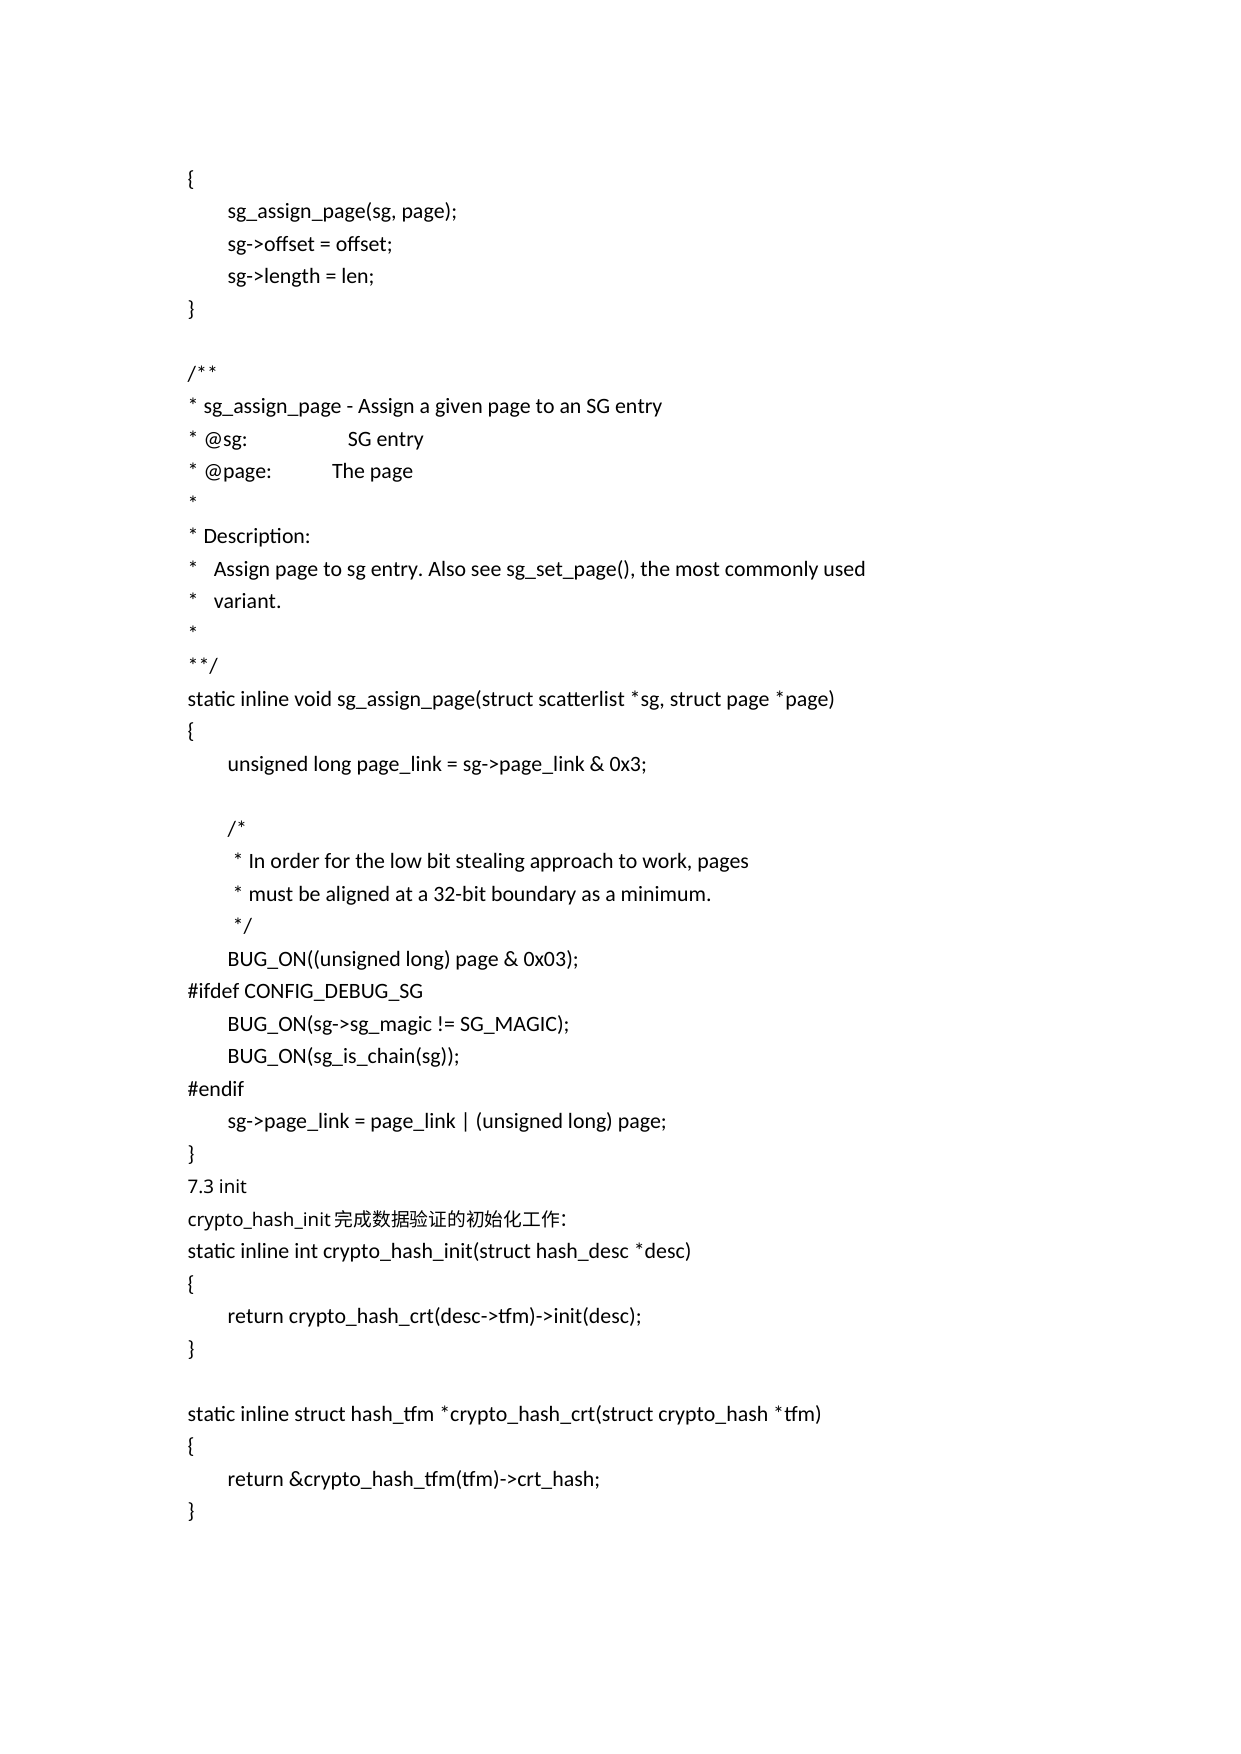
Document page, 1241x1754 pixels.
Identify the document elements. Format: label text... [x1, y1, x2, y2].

text */ [187, 909, 1053, 942]
text return &crypto_hash_tfm(tfm)->crt_hash; [187, 1462, 1053, 1494]
text { [187, 162, 1053, 194]
text unsigned long page_link = sg->page_link & 0x3; [187, 747, 1053, 779]
text BUG_ON(sg_is_chain(sg)); [187, 1039, 1053, 1072]
text /* [187, 812, 1053, 844]
text sg->page_link = page_link | (unsigned long) page; [187, 1104, 1053, 1137]
text BUG_ON((unsigned long) page & 0x03); [187, 942, 1053, 974]
text sg_assign_page(sg, page); [187, 194, 1053, 227]
text } [187, 1332, 1053, 1364]
text 7.3 init crypto_hash_init完成数据验证的初始化工作： [187, 1169, 1053, 1234]
text { [187, 1267, 1053, 1299]
text { [187, 714, 1053, 747]
text * [187, 487, 1053, 519]
text } [187, 1137, 1053, 1169]
text * Description: [187, 519, 1053, 552]
text sg->length = len; [187, 259, 1053, 292]
text **/ [187, 649, 1053, 682]
text * sg_assign_page - Assign a given page to an SG entry [187, 389, 1053, 422]
text #ifdef CONFIG_DEBUG_SG [187, 974, 1053, 1007]
text * variant. [187, 584, 1053, 617]
text static inline int crypto_hash_init(struct hash_desc *desc) [187, 1234, 1053, 1267]
text static inline void sg_assign_page(struct scatterlist *sg, struct page *page) [187, 682, 1053, 714]
text BUG_ON(sg->sg_magic != SG_MAGIC); [187, 1007, 1053, 1039]
text return crypto_hash_crt(desc->tfm)->init(desc); [187, 1299, 1053, 1332]
text * In order for the low bit stealing approach to work, pages [187, 844, 1053, 877]
text * must be aligned at a 32-bit boundary as a minimum. [187, 877, 1053, 909]
text sg->offset = offset; [187, 227, 1053, 259]
text } [187, 292, 1053, 324]
text /** [187, 357, 1053, 389]
text * @sg: SG entry [187, 422, 1053, 454]
text * @page: The page [187, 454, 1053, 487]
text * [187, 617, 1053, 649]
text * Assign page to sg entry. Also see sg_set_page(), the most commonly used [187, 552, 1053, 584]
text static inline struct hash_tfm *crypto_hash_crt(struct crypto_hash *tfm) [187, 1397, 1053, 1429]
text #endif [187, 1072, 1053, 1104]
text } [187, 1494, 1053, 1527]
text { [187, 1429, 1053, 1462]
